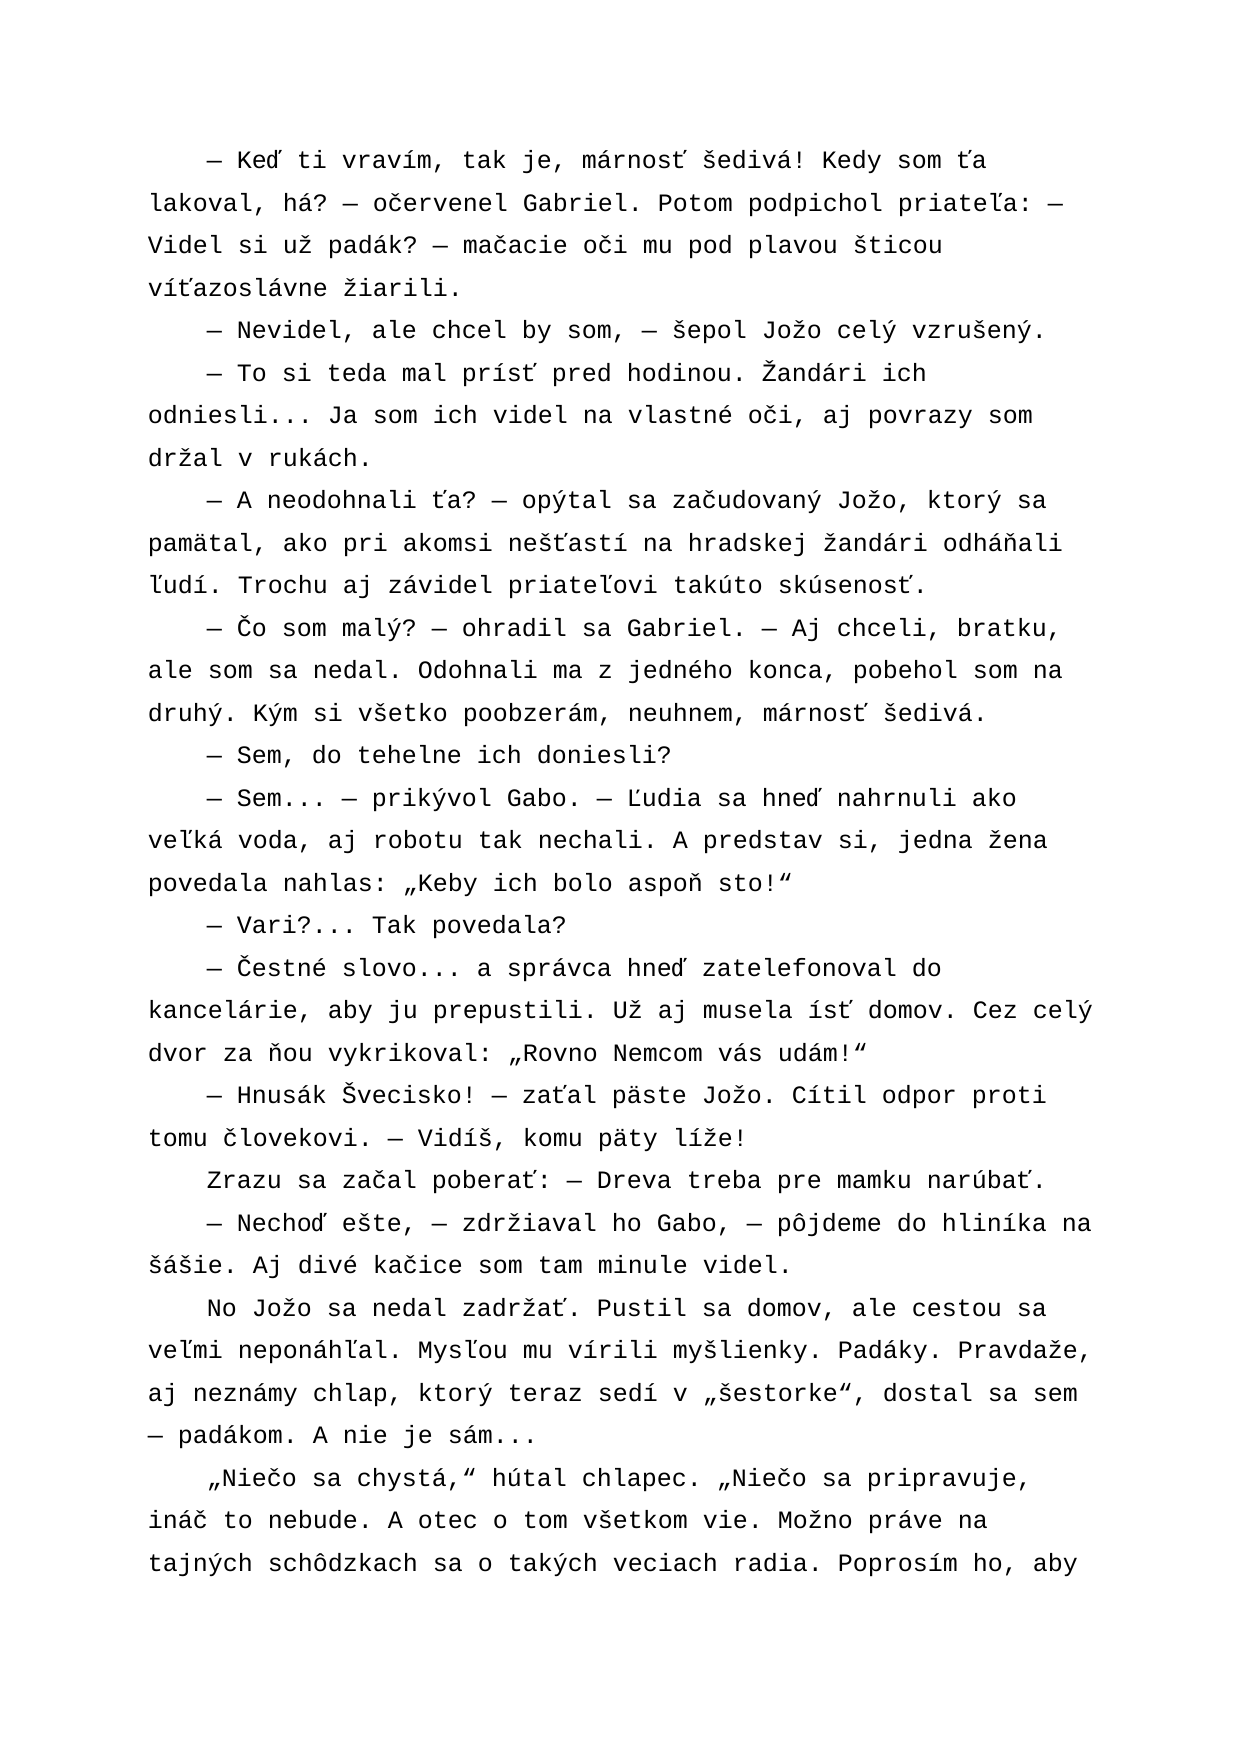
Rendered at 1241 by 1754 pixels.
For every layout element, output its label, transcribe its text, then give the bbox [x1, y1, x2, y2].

text — Čo som malý? — ohradil sa Gabriel. — Aj chceli, bratku, ale som sa nedal. Odohnali ma z jedného konca, pobehol som na druhý. Kým si všetko poobzerám, neuhnem, márnosť šedivá. [148, 615, 1093, 728]
text — Hnusák Švecisko! — zaťal päste Jožo. Cítil odpor proti tomu človekovi. — Vidíš, komu päty líže! [148, 1083, 1093, 1153]
text Zrazu sa začal poberať: — Dreva treba pre mamku narúbať. [148, 1168, 1093, 1196]
text — Sem, do tehelne ich doniesli? [148, 743, 1093, 771]
text — Vari?... Tak povedala? [148, 913, 1093, 941]
text — To si teda mal prísť pred hodinou. Žandári ich odniesli... Ja som ich videl na vlastné oči, aj povrazy som držal v rukách. [148, 360, 1093, 473]
text No Jožo sa nedal zadržať. Pustil sa domov, ale cestou sa veľmi neponáhľal. Mysľou mu vírili myšlienky. Padáky. Pravdaže, aj neznámy chlap, ktorý teraz sedí v „šestorke“, dostal sa sem — padákom. A nie je sám... [148, 1295, 1093, 1451]
text — Nechoď ešte, — zdržiaval ho Gabo, — pôjdeme do hliníka na šášie. Aj divé kačice som tam minule videl. [148, 1210, 1093, 1281]
text — Keď ti vravím, tak je, márnosť šedivá! Kedy som ťa lakoval, há? — očervenel Gabriel. Potom podpichol priateľa: — Videl si už padák? — mačacie oči mu pod plavou šticou víťazoslávne žiarili. [148, 148, 1093, 303]
text — Čestné slovo... a správca hneď zatelefonoval do kancelárie, aby ju prepustili. Už aj musela ísť domov. Cez celý dvor za ňou vykrikoval: „Rovno Nemcom vás udám!“ [148, 955, 1093, 1068]
text — Nevidel, ale chcel by som, — šepol Jožo celý vzrušený. [148, 318, 1093, 346]
text — A neodohnali ťa? — opýtal sa začudovaný Jožo, ktorý sa pamätal, ako pri akomsi nešťastí na hradskej žandári odháňali ľudí. Trochu aj závidel priateľovi takúto skúsenosť. [148, 488, 1093, 601]
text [148, 1465, 1093, 1578]
text — Sem... — prikývol Gabo. — Ľudia sa hneď nahrnuli ako veľká voda, aj robotu tak nechali. A predstav si, jedna žena povedala nahlas: „Keby ich bolo aspoň sto!“ [148, 785, 1093, 898]
